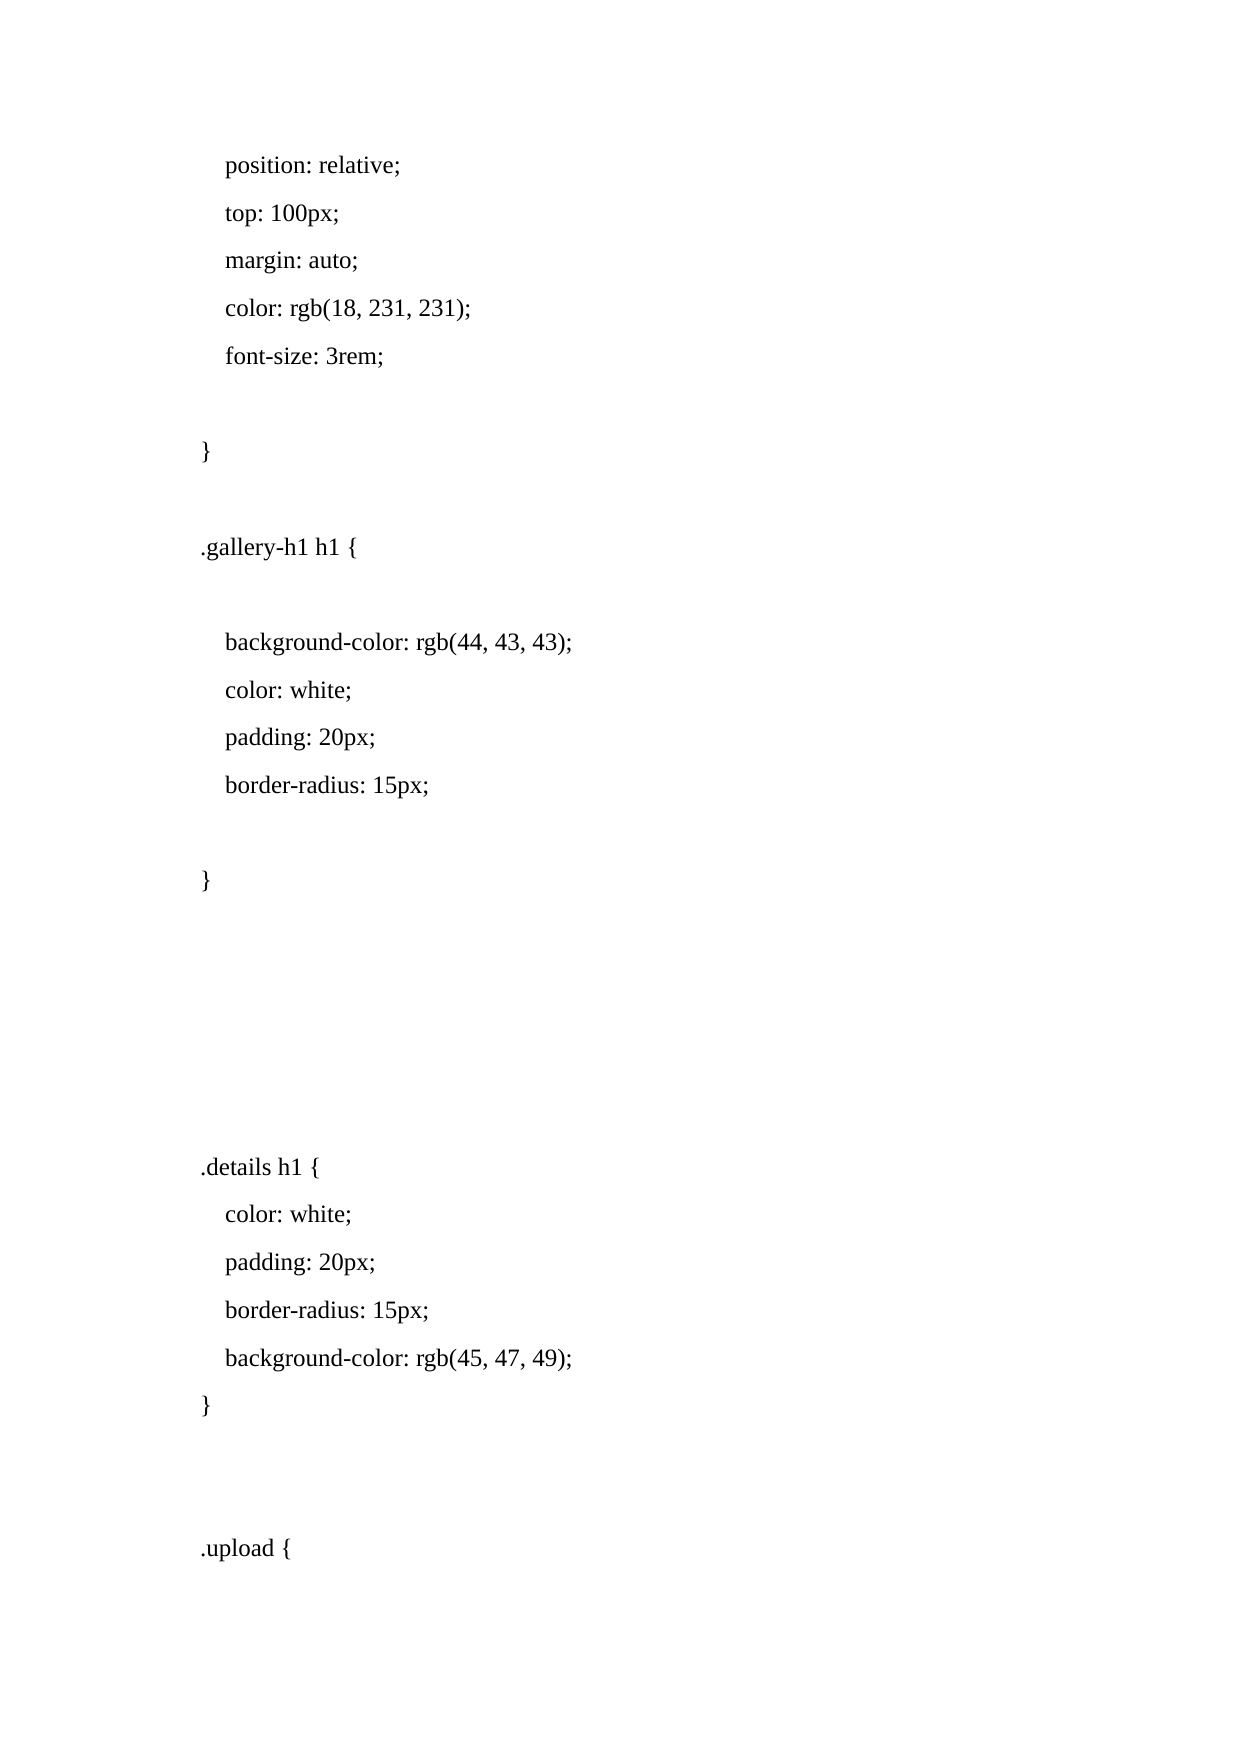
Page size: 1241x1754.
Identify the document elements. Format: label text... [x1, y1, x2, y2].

text padding: 20px; [150, 1247, 1090, 1276]
text font-size: 3rem; [150, 341, 1090, 369]
text } [150, 1390, 1090, 1419]
text position: relative; [150, 150, 1090, 179]
text } [150, 866, 1090, 894]
text .gallery-h1 h1 { [150, 532, 1090, 560]
text color: rgb(18, 231, 231); [150, 293, 1090, 322]
text color: white; [150, 675, 1090, 703]
text .details h1 { [150, 1152, 1090, 1181]
text .upload { [150, 1533, 1090, 1562]
text background-color: rgb(45, 47, 49); [150, 1343, 1090, 1371]
text border-radius: 15px; [150, 1295, 1090, 1324]
text background-color: rgb(44, 43, 43); [150, 627, 1090, 656]
text border-radius: 15px; [150, 770, 1090, 799]
text } [150, 436, 1090, 465]
text margin: auto; [150, 245, 1090, 274]
text top: 100px; [150, 198, 1090, 226]
text padding: 20px; [150, 722, 1090, 751]
text color: white; [150, 1199, 1090, 1228]
